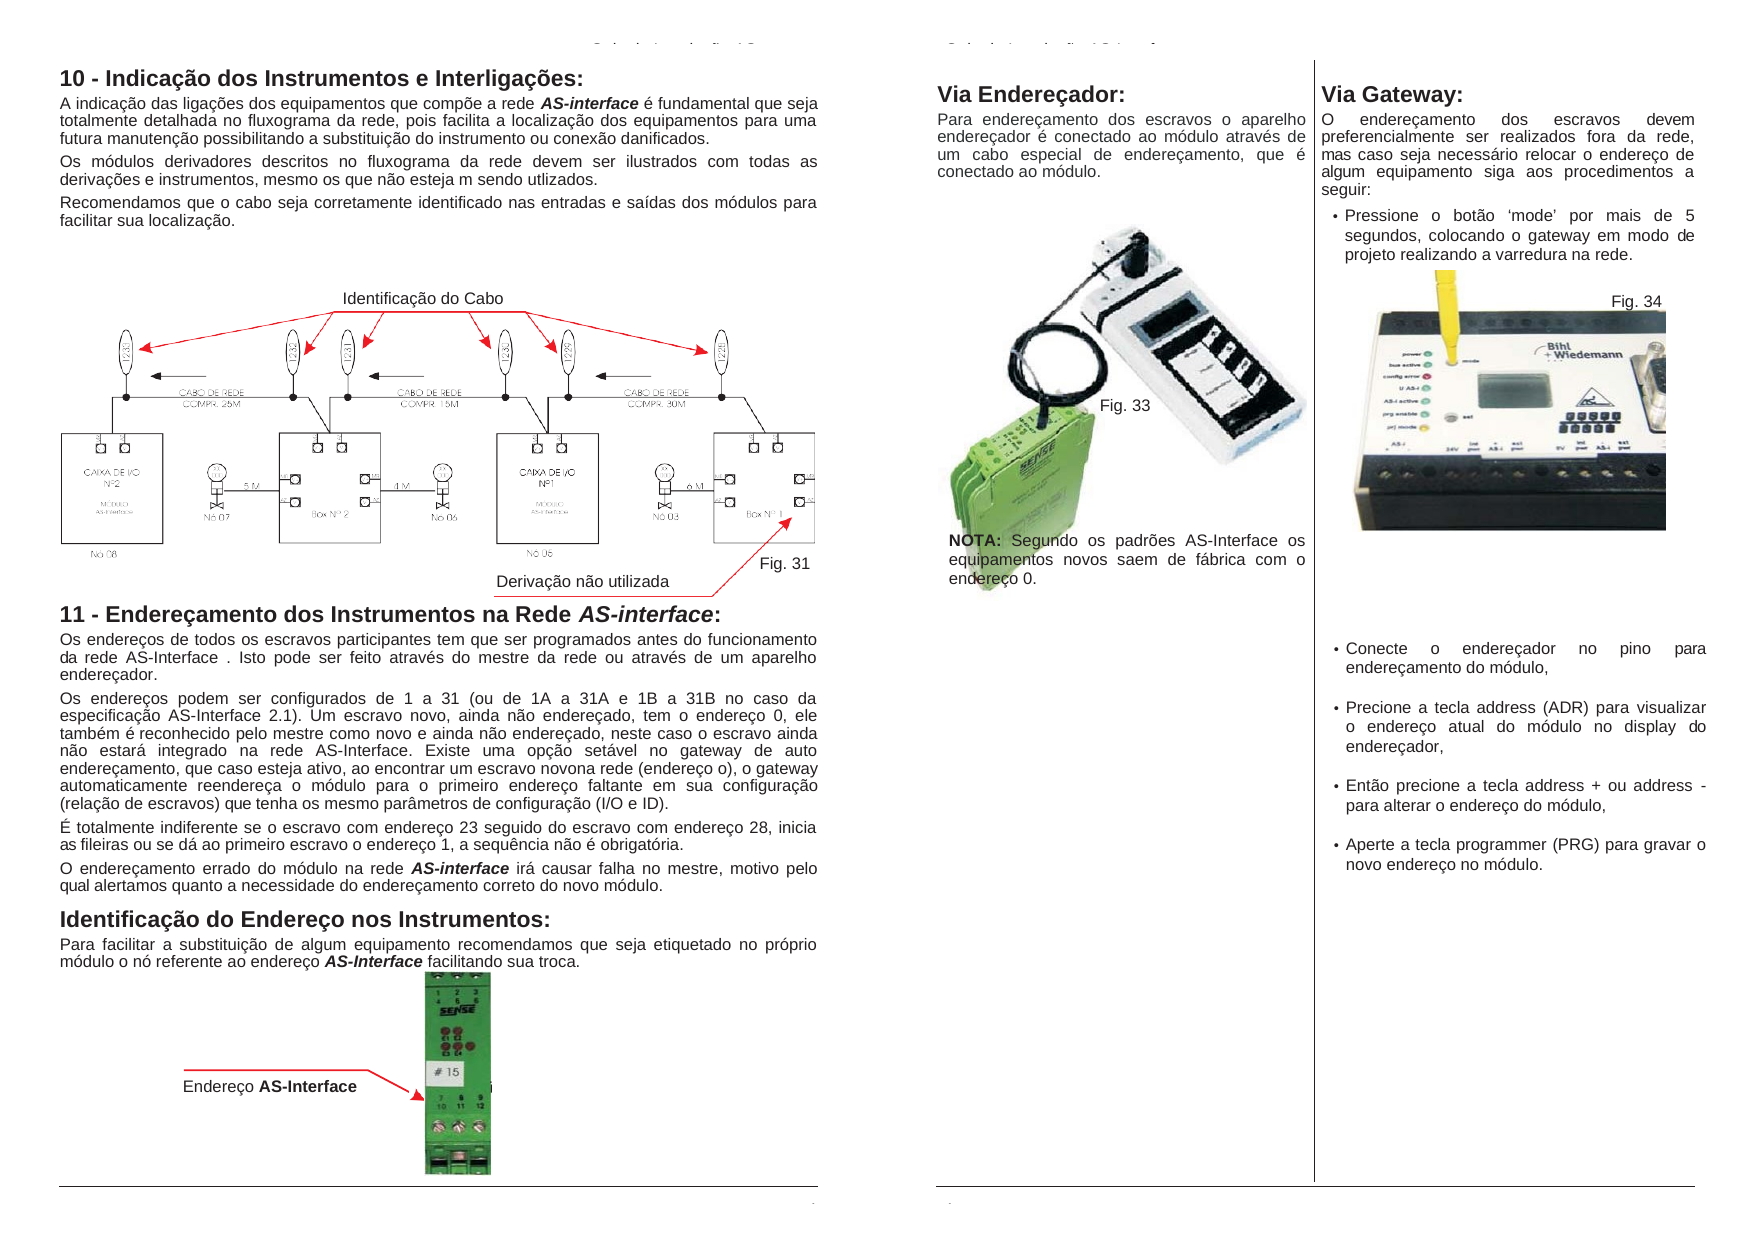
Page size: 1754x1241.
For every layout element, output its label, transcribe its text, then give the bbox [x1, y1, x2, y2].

list Aperte a tecla programmer (PRG) para gravar o novo endereço no módulo. [1334, 835, 1706, 874]
list - Endereçamento dos Instrumentos na Rede AS-interface: [59, 601, 822, 627]
text Identificação do Cabo [342, 289, 1314, 308]
text Para endereçamento dos escravos o aparelho endereçador é conectado ao módulo através de um cabo especial de endereçamento, que é conectado ao módulo. [937, 112, 1306, 181]
subtitle Via Endereçador: [937, 81, 1306, 107]
picture [1352, 308, 1666, 532]
list Conecte o endereçador no pino para endereçamento do módulo, [1334, 638, 1706, 677]
list Precione a tecla address (ADR) para visualizar o endereço atual do módulo no display do endereçador, [1334, 697, 1706, 756]
text O endereçamento errado do módulo na rede AS-interface irá causar falha no mestre, motivo pelo qual alertamos quanto a necessidade do endereçamento correto do novo módulo. [59, 860, 818, 895]
text Os módulos derivadores descritos no fluxograma da rede devem ser ilustrados com todas as derivações e instrumentos, mesmo os que não esteja m sendo utlizados. [59, 154, 818, 189]
picture [61, 311, 815, 597]
picture [409, 971, 491, 1176]
text O endereçamento dos escravos devem preferencialmente ser realizados fora da rede, mas caso seja necessário relocar o endereço de algum equipamento siga aos procedimentos a seguir: [1321, 112, 1694, 199]
subtitle Identificação do Endereço nos Instrumentos: [59, 906, 822, 932]
picture [1352, 270, 1666, 289]
list Então precione a tecla address + ou address - para alterar o endereço do módulo, [1334, 776, 1706, 815]
list Pressione o botão ‘mode’ por mais de 5 segundos, colocando o gateway em modo de projeto realizando a varredura na rede. [1333, 206, 1695, 264]
text Para facilitar a substituição de algum equipamento recomendamos que seja etiquetado no próprio módulo o nó referente ao endereço AS-Interface facilitando sua troca. [59, 936, 818, 971]
picture [938, 308, 1307, 601]
text Os endereços podem ser configurados de 1 a 31 (ou de 1A a 31A e 1B a 31B no caso da especificação AS-Interface 2.1). Um escravo novo, ainda não endereçado, tem o endereço 0, ele também é reconhecido pelo mestre como novo e ainda não endereçado, neste caso o escravo ainda não estará integrado na rede AS-Interface. Existe uma opção setável no gateway de auto endereçamento, que caso esteja ativo, ao encontrar um escravo novona rede (endereço o), o gateway automaticamente reendereça o módulo para o primeiro endereço faltante em sua configuração (relação de escravos) que tenha os mesmo parâmetros de configuração (I/O e ID). [59, 690, 818, 813]
text É totalmente indiferente se o escravo com endereço 23 seguido do escravo com endereço 28, inicia as fileiras ou se dá ao primeiro escravo o endereço 1, a sequência não é obrigatória. [59, 819, 818, 854]
text Os endereços de todos os escravos participantes tem que ser programados antes do funcionamento da rede AS-Interface . Isto pode ser feito através do mestre da rede ou através de um aparelho endereçador. [59, 632, 818, 684]
subtitle Via Gateway: [1321, 81, 1706, 107]
text Identificação do Cabo [1315, 289, 1706, 308]
text A indicação das ligações dos equipamentos que compõe a rede AS-interface é fundamental que seja totalmente detalhada no fluxograma da rede, pois facilita a localização dos equipamentos para uma futura manutenção possibilitando a substituição do instrumento ou conexão danificados. [59, 95, 818, 148]
text NOTA: Segundo os padrões AS-Interface os equipamentos novos saem de fábrica com o endereço 0. [949, 530, 1306, 588]
subtitle - Indicação dos Instrumentos e Interligações: [59, 65, 822, 91]
picture [938, 224, 1307, 289]
text Recomendamos que o cabo seja corretamente identificado nas entradas e saídas dos módulos para facilitar sua localização. [59, 195, 818, 230]
